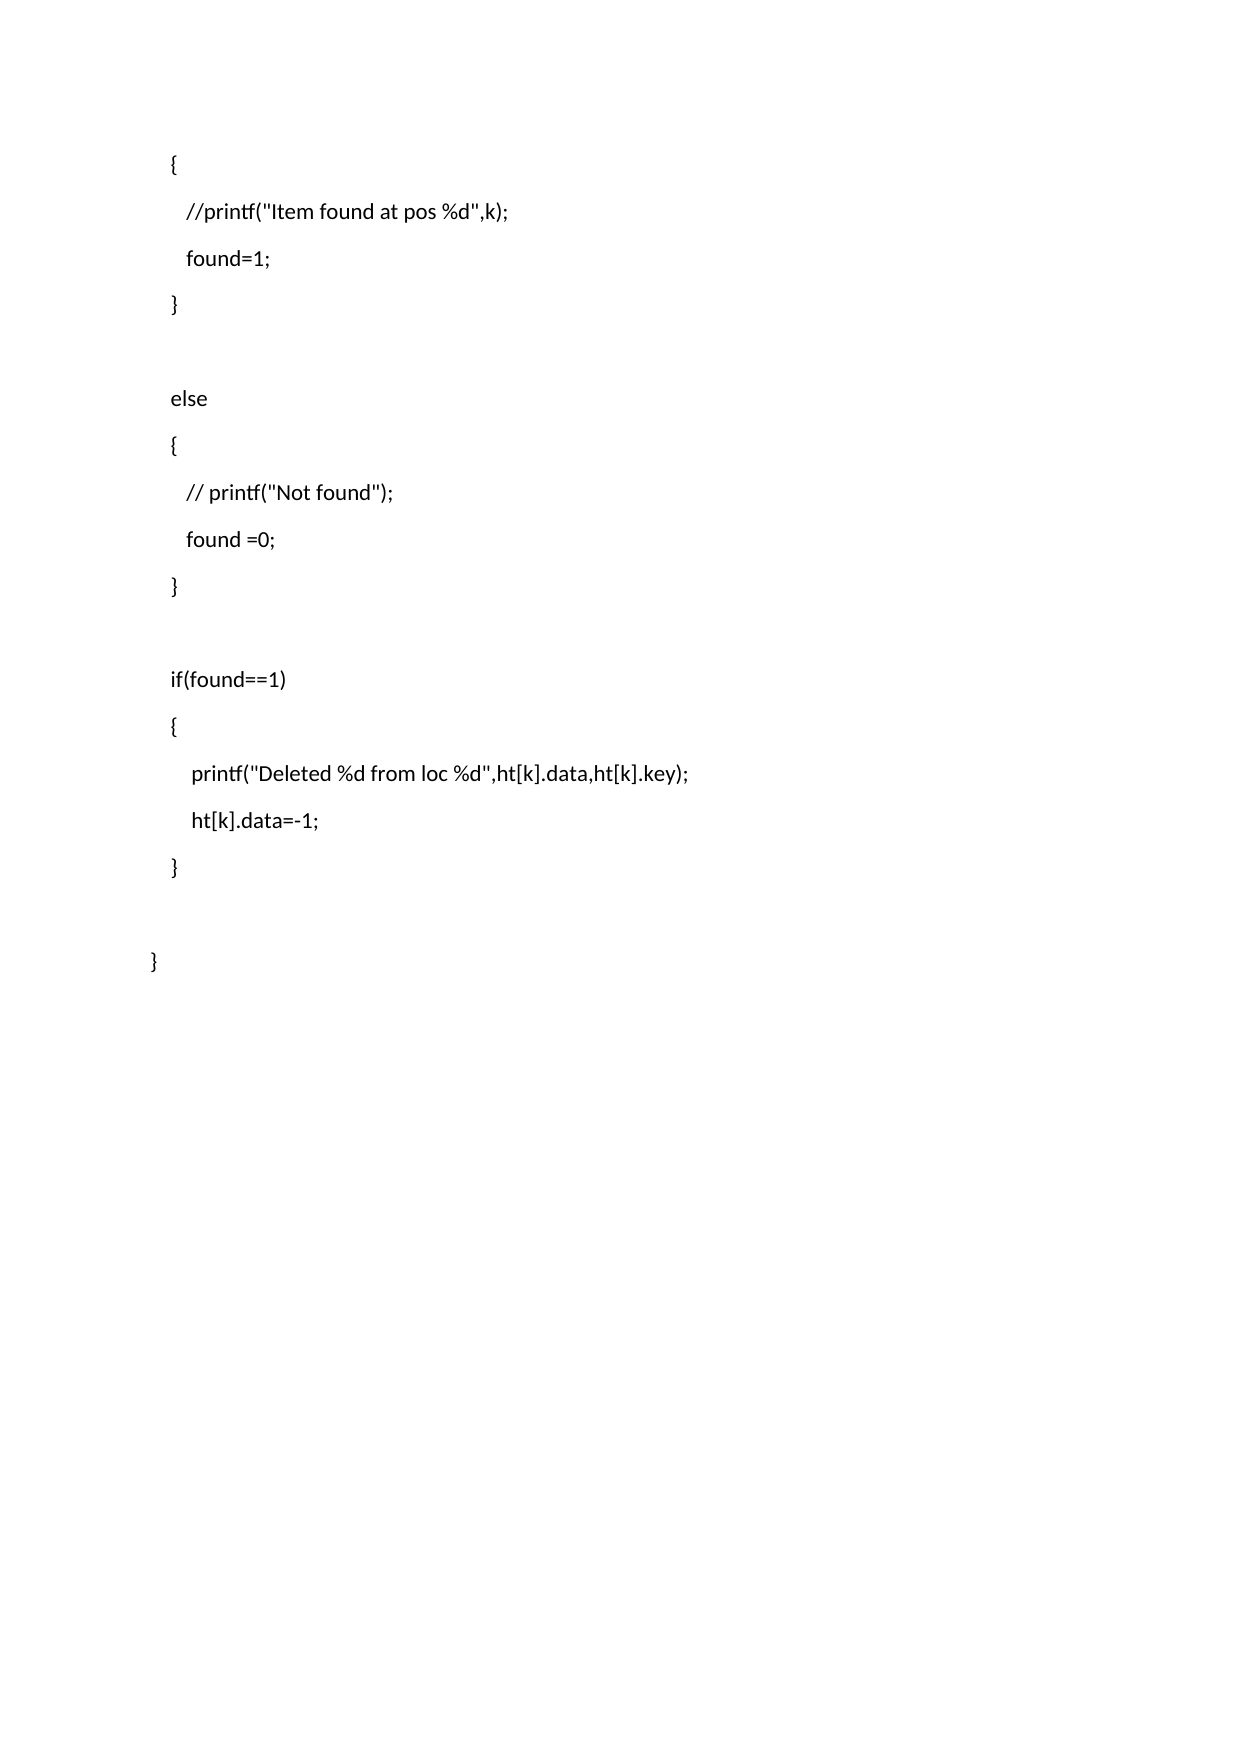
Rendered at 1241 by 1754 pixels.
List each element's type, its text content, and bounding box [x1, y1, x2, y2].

text ht[k].data=-1; [150, 806, 1090, 834]
text found =0; [150, 525, 1090, 553]
text { [150, 150, 1090, 178]
text // printf("Not found"); [150, 478, 1090, 506]
text } [150, 291, 1090, 319]
text { [150, 431, 1090, 459]
text printf("Deleted %d from loc %d",ht[k].data,ht[k].key); [150, 759, 1090, 787]
text found=1; [150, 244, 1090, 272]
text } [150, 572, 1090, 600]
text if(found==1) [150, 666, 1090, 694]
text } [150, 853, 1090, 881]
text //printf("Item found at pos %d",k); [150, 197, 1090, 225]
text else [150, 384, 1090, 412]
text } [150, 947, 1090, 975]
text { [150, 712, 1090, 741]
